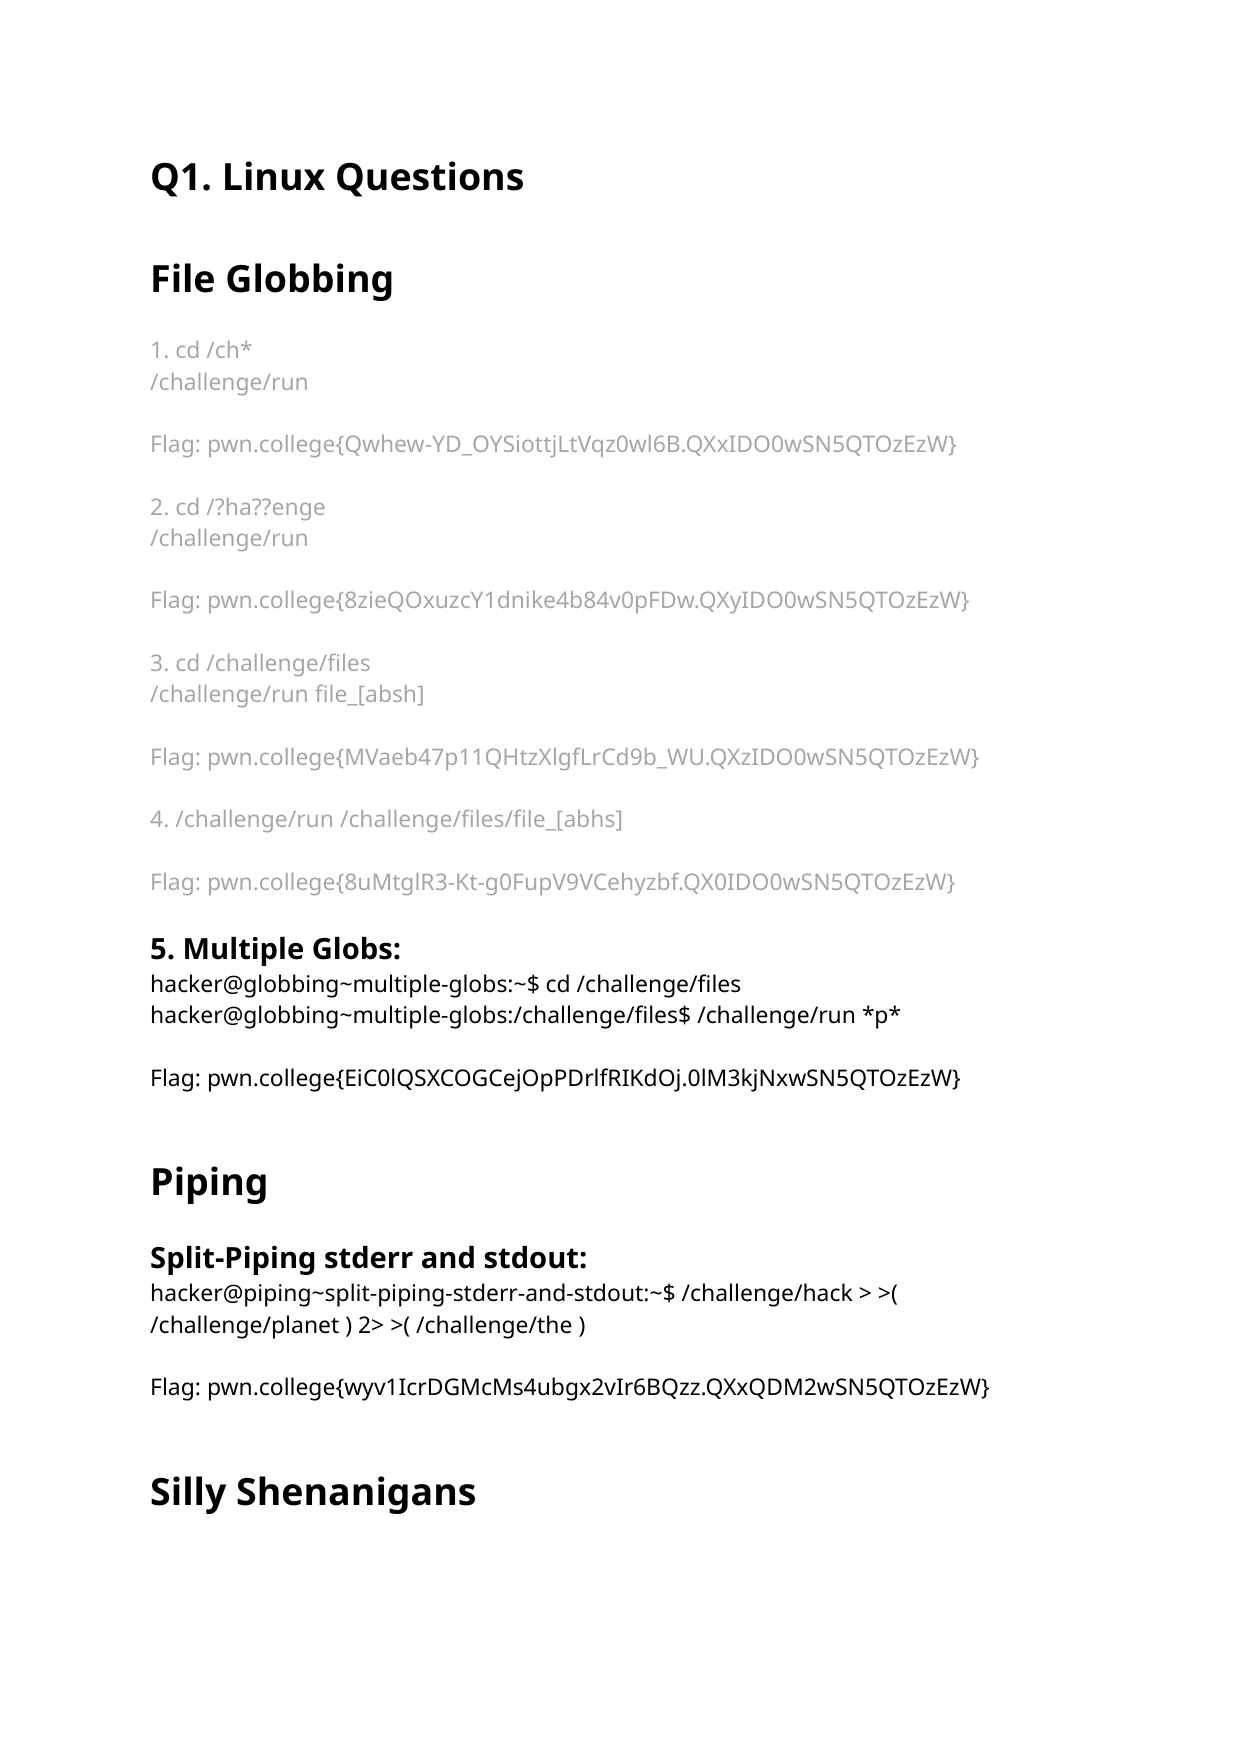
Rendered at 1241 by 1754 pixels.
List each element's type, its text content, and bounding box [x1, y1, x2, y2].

text Flag: pwn.college{8zieQOxuzcY1dnike4b84v0pFDw.QXyIDO0wSN5QTOzEzW} [150, 584, 1090, 616]
text 5. Multiple Globs: hacker@globbing~multiple-globs:~$ cd /challenge/files [150, 928, 1090, 999]
text /challenge/run file_[absh] [150, 678, 1090, 709]
text Silly Shenanigans [150, 1465, 1090, 1516]
text hacker@globbing~multiple-globs:/challenge/files$ /challenge/run *p* Flag: pwn.college{EiC0lQSXCOGCejOpPDrlfRIKdOj.0lM3kjNxwSN5QTOzEzW} [150, 999, 1090, 1093]
text Flag: pwn.college{8uMtglR3-Kt-g0FupV9VCehyzbf.QX0IDO0wSN5QTOzEzW} [150, 866, 1090, 897]
text Flag: pwn.college{Qwhew-YD_OYSiottjLtVqz0wl6B.QXxIDO0wSN5QTOzEzW} 2. cd /?ha??enge [150, 428, 1090, 522]
text 4. /challenge/run /challenge/files/file_[abhs] [150, 803, 1090, 834]
text /challenge/run [150, 366, 1090, 397]
text Piping Split-Piping stderr and stdout: [150, 1155, 1090, 1277]
text Flag: pwn.college{MVaeb47p11QHtzXlgfLrCd9b_WU.QXzIDO0wSN5QTOzEzW} [150, 741, 1090, 772]
text Q1. Linux Questions File Globbing 1. cd /ch* [150, 150, 1090, 366]
text 3. cd /challenge/files [150, 647, 1090, 678]
text /challenge/run [150, 522, 1090, 553]
text hacker@piping~split-piping-stderr-and-stdout:~$ /challenge/hack > >( /challenge/planet ) 2> >( /challenge/the ) Flag: pwn.college{wyv1IcrDGMcMs4ubgx2vIr6BQzz.QXxQDM2wSN5QTOzEzW} [150, 1277, 1090, 1402]
